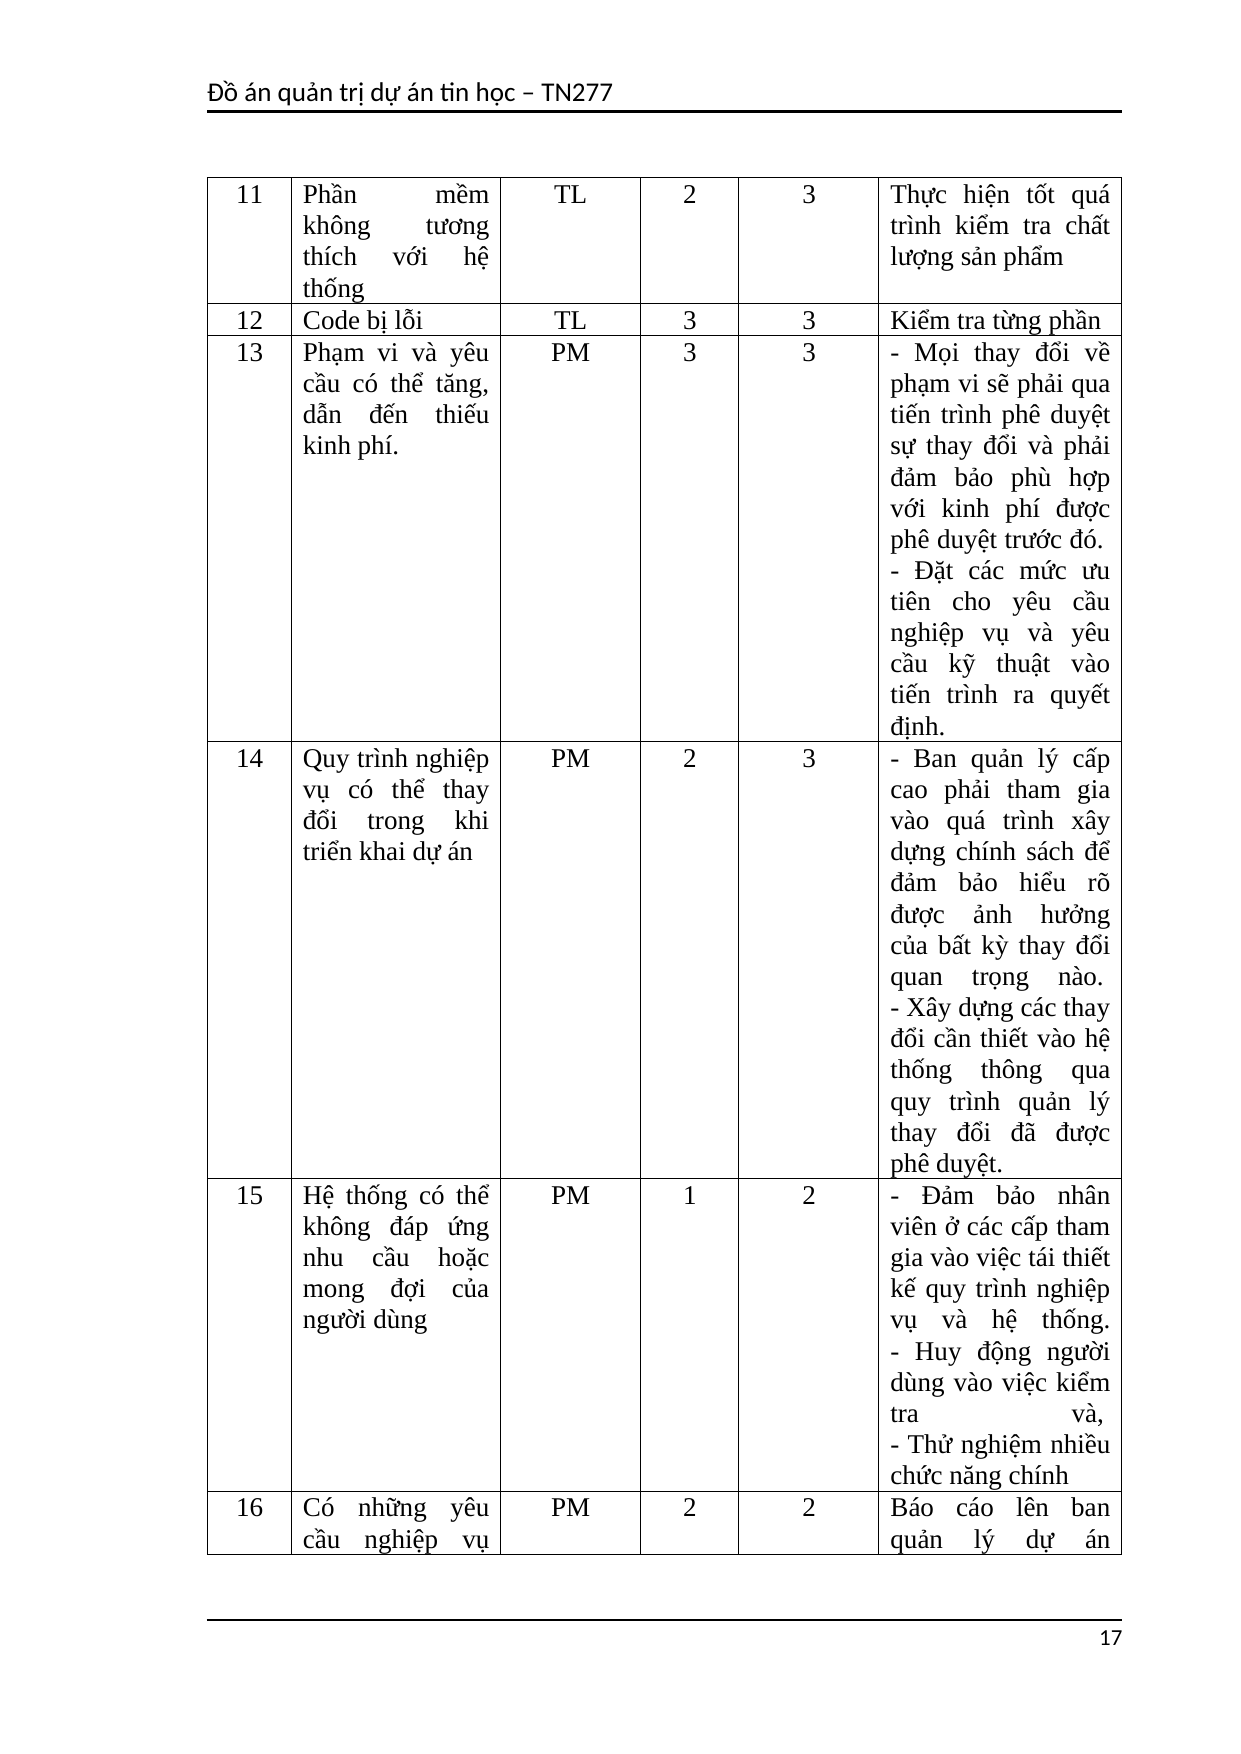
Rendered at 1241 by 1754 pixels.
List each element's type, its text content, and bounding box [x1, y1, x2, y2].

table_cell 2 [641, 178, 738, 303]
table_cell Phạm vi và yêu cầu có thể tăng, dẫn đến thiếu kinh phí. [292, 336, 500, 741]
table_cell 3 [739, 304, 878, 335]
table_cell PM [501, 1492, 640, 1554]
table_cell PM [501, 1179, 640, 1491]
table_cell 1 [641, 1179, 738, 1491]
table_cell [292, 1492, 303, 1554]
table_cell 3 [739, 178, 878, 303]
table_cell 2 [739, 1179, 878, 1491]
table_cell 15 [208, 1179, 291, 1491]
table_cell 16 [208, 1492, 291, 1554]
table_cell 3 [641, 304, 738, 335]
table_cell PM [501, 742, 640, 1178]
table_cell 2 [641, 742, 738, 1178]
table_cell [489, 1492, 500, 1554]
table_cell 2 [641, 1492, 738, 1554]
table_cell Code bị lỗi [292, 304, 500, 335]
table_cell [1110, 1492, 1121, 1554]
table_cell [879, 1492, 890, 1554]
table_cell - Ban quản lý cấp cao phải tham gia vào quá trình xây dựng chính sách để đảm bảo hiểu rõ được ảnh hưởng của bất kỳ thay đổi quan trọng nào. - Xây dựng các thay đổi cần thiết vào hệ thống thông qua quy trình quản lý thay đổi đã được phê duyệt. [879, 742, 1121, 1178]
table_cell 13 [208, 336, 291, 741]
table_cell - Đảm bảo nhân viên ở các cấp tham gia vào việc tái thiết kế quy trình nghiệp vụ và hệ thống. - Huy động người dùng vào việc kiểm tra và, - Thử nghiệm nhiều chức năng chính [879, 1179, 1121, 1491]
table_cell 2 [739, 1492, 878, 1554]
table_cell 11 [208, 178, 291, 303]
table_cell Thực hiện tốt quá trình kiểm tra chất lượng sản phẩm [879, 178, 1121, 303]
table_cell 3 [739, 742, 878, 1178]
table_cell 12 [208, 304, 291, 335]
table_cell TL [501, 178, 640, 303]
table_cell Quy trình nghiệp vụ có thể thay đổi trong khi triển khai dự án [292, 742, 500, 1178]
table_cell PM [501, 336, 640, 741]
table_cell Phần mềm không tương thích với hệ thống [292, 178, 500, 303]
table_cell Hệ thống có thể không đáp ứng nhu cầu hoặc mong đợi của người dùng [292, 1179, 500, 1491]
table_cell 14 [208, 742, 291, 1178]
table_cell 3 [739, 336, 878, 741]
table_cell TL [501, 304, 640, 335]
table_cell 3 [641, 336, 738, 741]
table_cell - Mọi thay đổi về phạm vi sẽ phải qua tiến trình phê duyệt sự thay đổi và phải đảm bảo phù hợp với kinh phí được phê duyệt trước đó. - Đặt các mức ưu tiên cho yêu cầu nghiệp vụ và yêu cầu kỹ thuật vào tiến trình ra quyết định. [879, 336, 1121, 741]
table_cell Kiểm tra từng phần [879, 304, 1121, 335]
